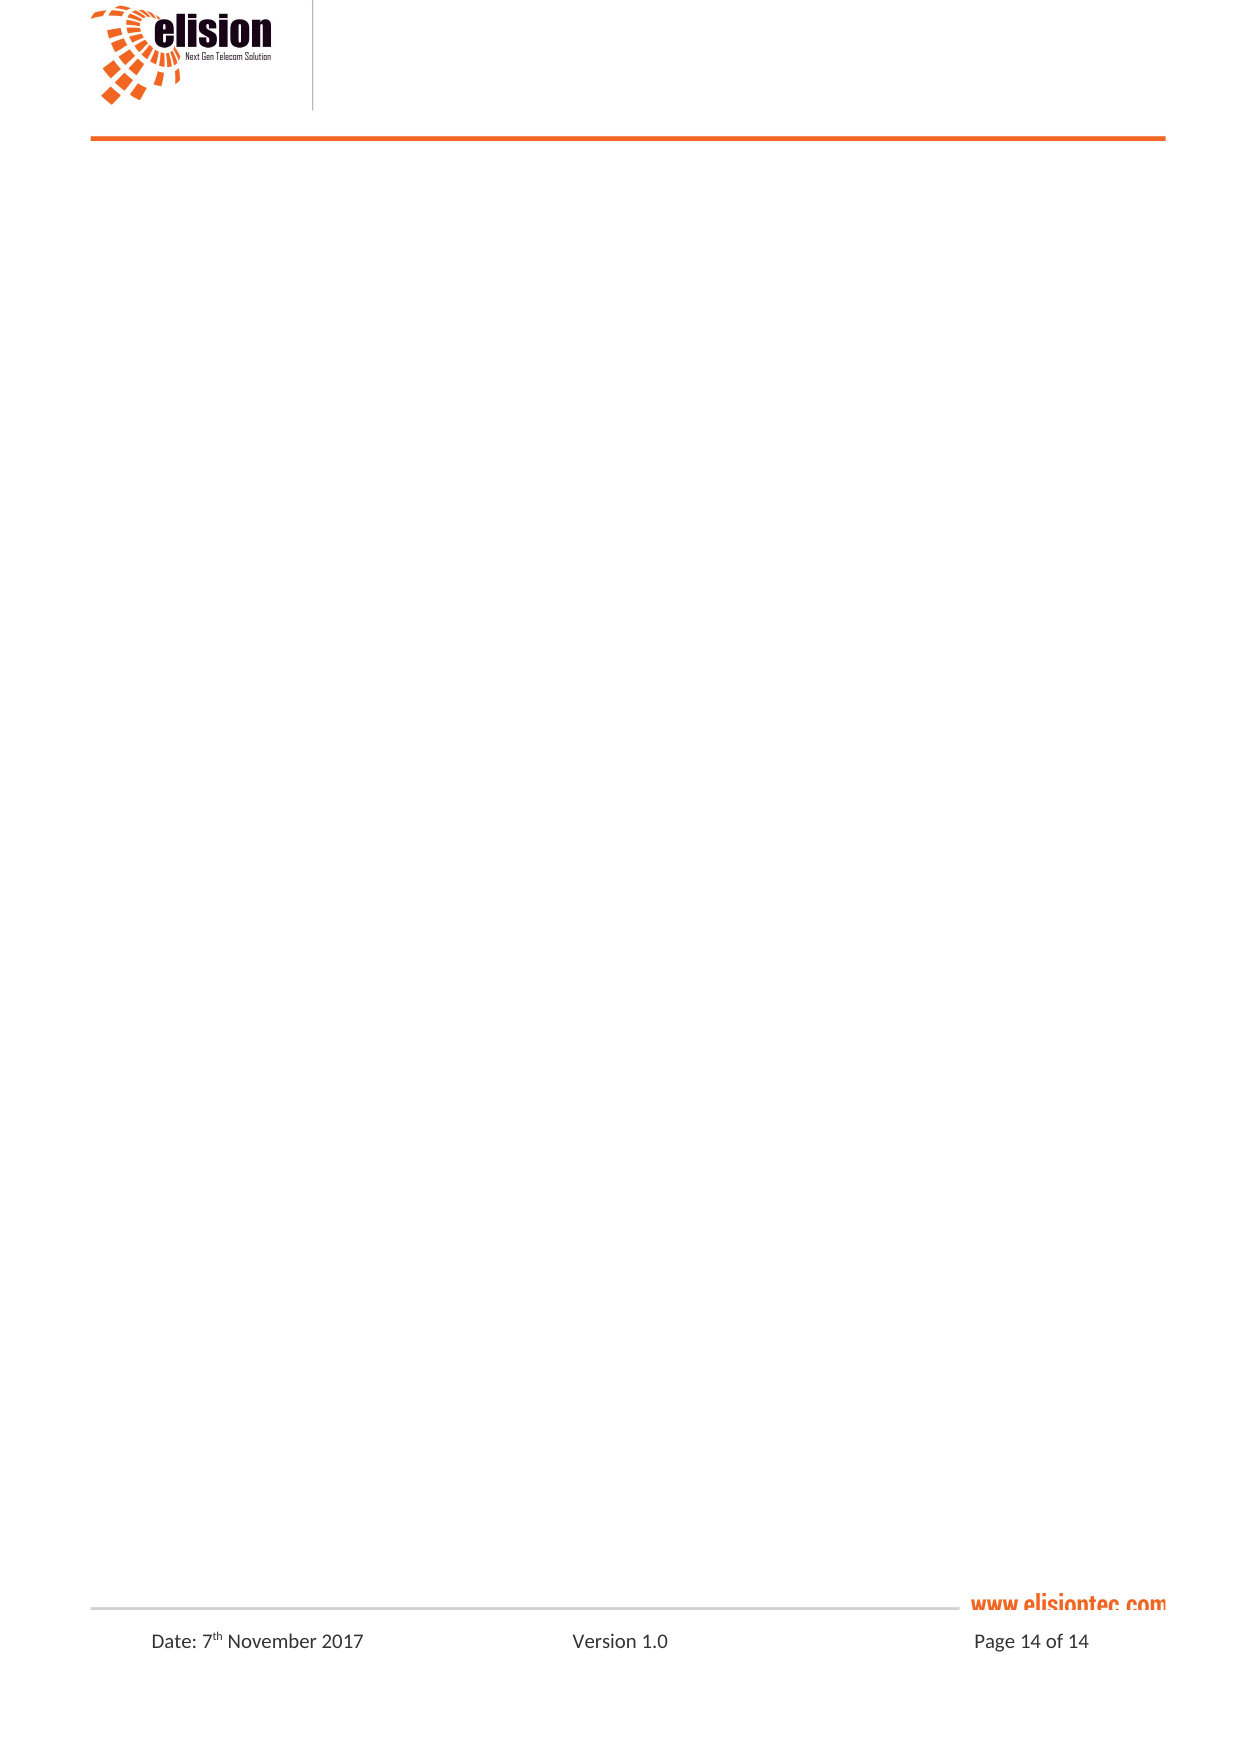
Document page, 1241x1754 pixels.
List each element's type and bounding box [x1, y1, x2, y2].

picture [90, 1593, 1165, 1610]
picture [90, 0, 1164, 141]
